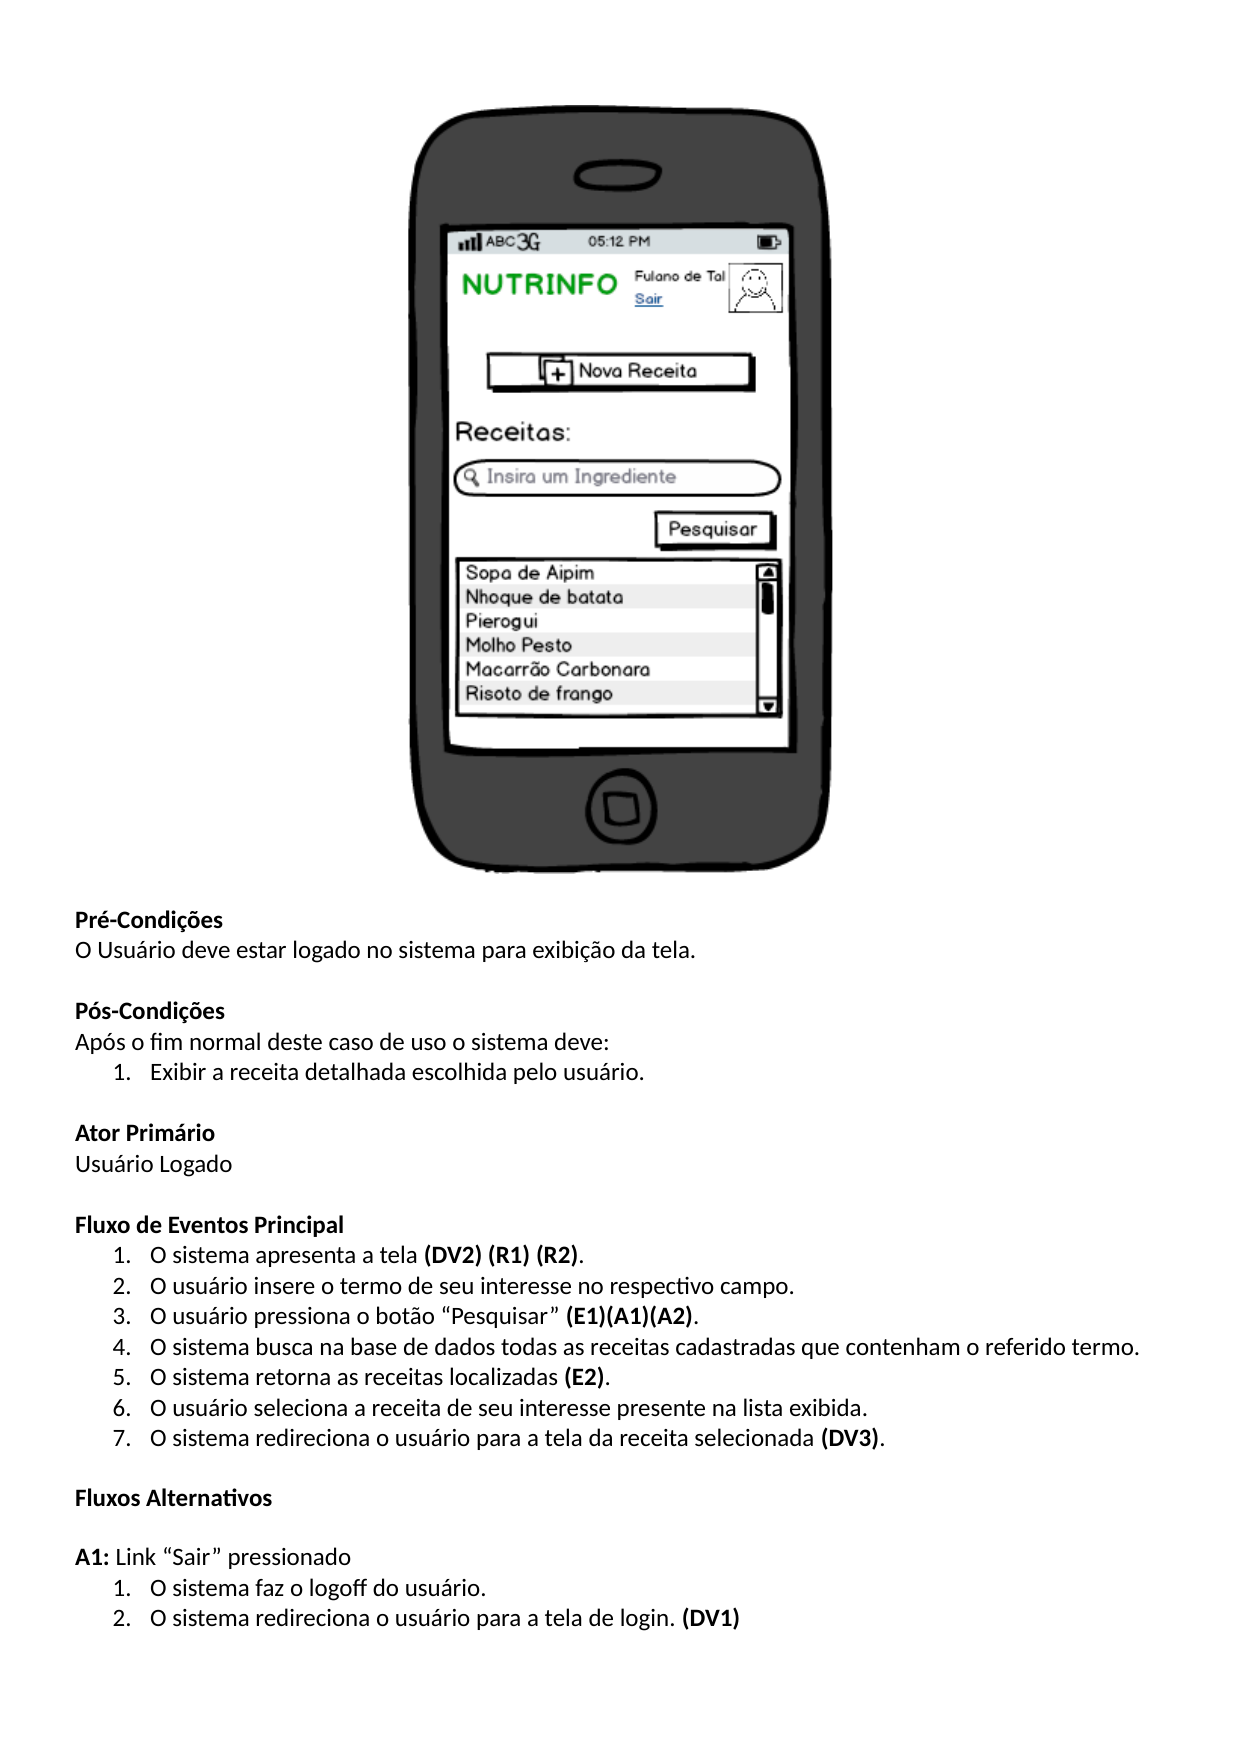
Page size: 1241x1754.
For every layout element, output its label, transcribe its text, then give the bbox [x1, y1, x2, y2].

list Exibir a receita detalhada escolhida pelo usuário. [112, 1056, 1165, 1087]
list O sistema redireciona o usuário para a tela da receita selecionada (DV3). [112, 1423, 1165, 1453]
list O sistema redireciona o usuário para a tela de login. (DV1) [112, 1602, 1165, 1633]
text Usuário Logado [75, 1148, 1165, 1178]
text Pós-Condições [75, 995, 1165, 1026]
list O usuário insere o termo de seu interesse no respectivo campo. [112, 1270, 1165, 1301]
text Fluxos Alternativos [75, 1482, 1165, 1512]
list O sistema retorna as receitas localizadas (E2). [112, 1362, 1165, 1392]
text A1: Link “Sair” pressionado [75, 1541, 1165, 1572]
list O sistema faz o logoff do usuário. [112, 1572, 1165, 1602]
list O sistema busca na base de dados todas as receitas cadastradas que contenham o referido termo. [112, 1331, 1165, 1362]
text O Usuário deve estar logado no sistema para exibição da tela. [75, 934, 1165, 965]
text Fluxo de Eventos Principal [75, 1209, 1165, 1239]
text Ator Primário [75, 1117, 1165, 1148]
list O usuário pressiona o botão “Pesquisar” (E1)(A1)(A2). [112, 1301, 1165, 1331]
text Após o fim normal deste caso de uso o sistema deve: [75, 1026, 1165, 1056]
list O sistema apresenta a tela (DV2) (R1) (R2). [112, 1239, 1165, 1270]
text Pré-Condições [75, 904, 1165, 934]
list O usuário seleciona a receita de seu interesse presente na lista exibida. [112, 1392, 1165, 1423]
picture [407, 105, 833, 874]
